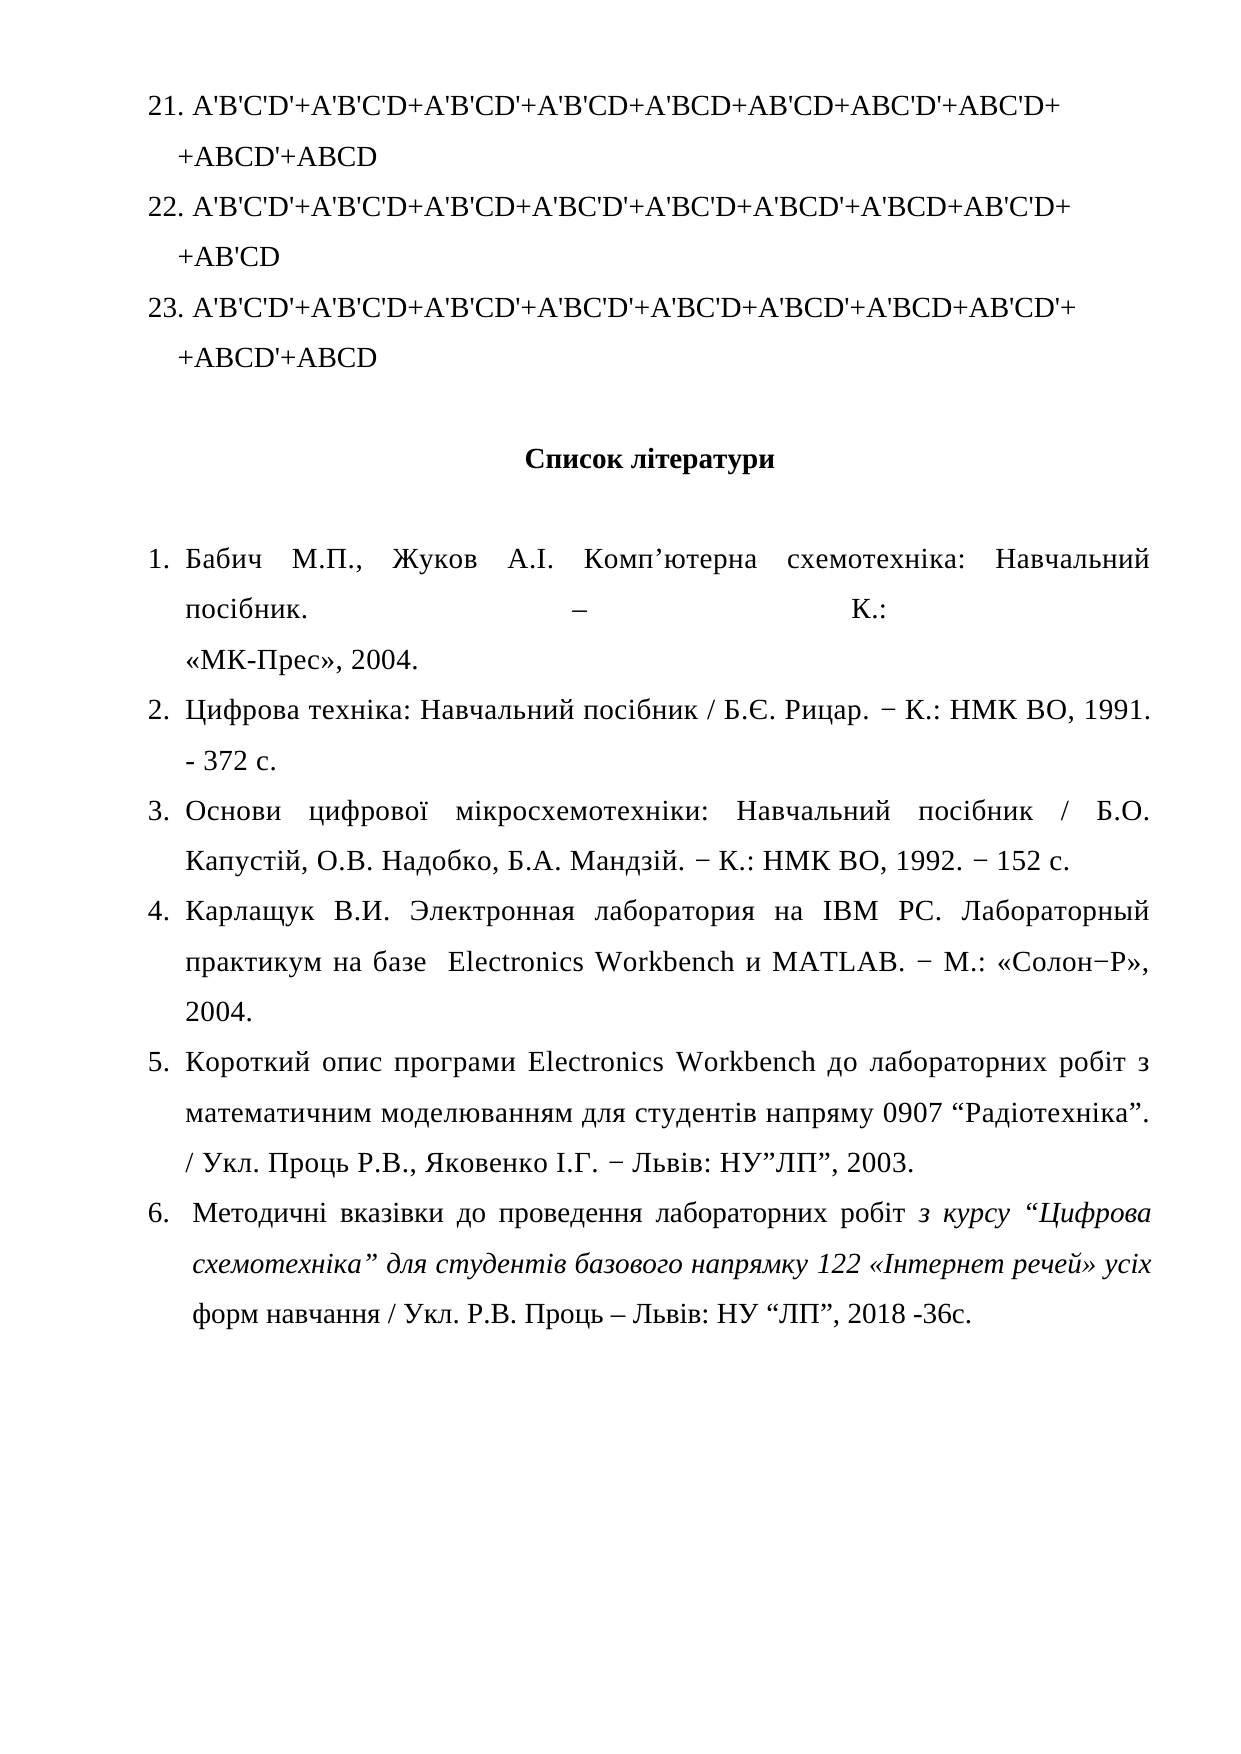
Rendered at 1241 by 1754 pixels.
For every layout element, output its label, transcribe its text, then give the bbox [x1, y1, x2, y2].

list A'B'C'D'+A'B'C'D+A'B'CD'+A'BC'D'+A'BC'D+A'BCD'+A'BCD+AB'CD'+ [148, 290, 1152, 323]
list Цифрова техніка: Навчальний посібник / Б.Є. Рицар. − К.: НМК ВО, 1991. - 372 с. [148, 692, 1152, 776]
list +AB'CD [177, 239, 1152, 273]
list +ABCD'+ABCD [177, 139, 1152, 172]
list Короткий опис програми Electronics Workbench до лабораторних робіт з математичним моделюванням для студентів напряму 0907 “Радіотехніка”. / Укл. Проць Р.В., Яковенко І.Г. − Львів: НУ”ЛП”, 2003. [148, 1044, 1152, 1179]
list A'B'C'D'+A'B'C'D+A'B'CD+A'BC'D'+A'BC'D+A'BCD'+A'BCD+AB'C'D+ [148, 189, 1152, 223]
list Карлащук В.И. Электронная лаборатория на IBM PC. Лабораторный практикум на базе Electronics Workbench и MATLAB. − М.: «Солон−Р», 2004. [148, 893, 1152, 1028]
list Бабич М.П., Жуков А.І. Комп’ютерна схемотехніка: Навчальний посібник. – К.: «МК-Прес», 2004. [148, 541, 1152, 676]
list Методичні вказівки до проведення лабораторних робіт з курсу “Цифрова схемотехніка” для студентів базового напрямку 122 «Інтернет речей» усіх форм навчання / Укл. Р.В. Проць – Львів: НУ ЛП, 2018 -36с. [148, 1195, 1152, 1329]
text Список літератури [148, 441, 1152, 474]
list Основи цифрової мікросхемотехніки: Навчальний посібник / Б.О. Капустій, О.В. Надобко, Б.А. Мандзій. − К.: НМК ВО, 1992. − 152 с. [148, 793, 1152, 877]
list A'B'C'D'+A'B'C'D+A'B'CD'+A'B'CD+A'BCD+AB'CD+ABC'D'+ABC'D+ [148, 88, 1152, 122]
list +ABCD'+ABCD [177, 340, 1152, 374]
